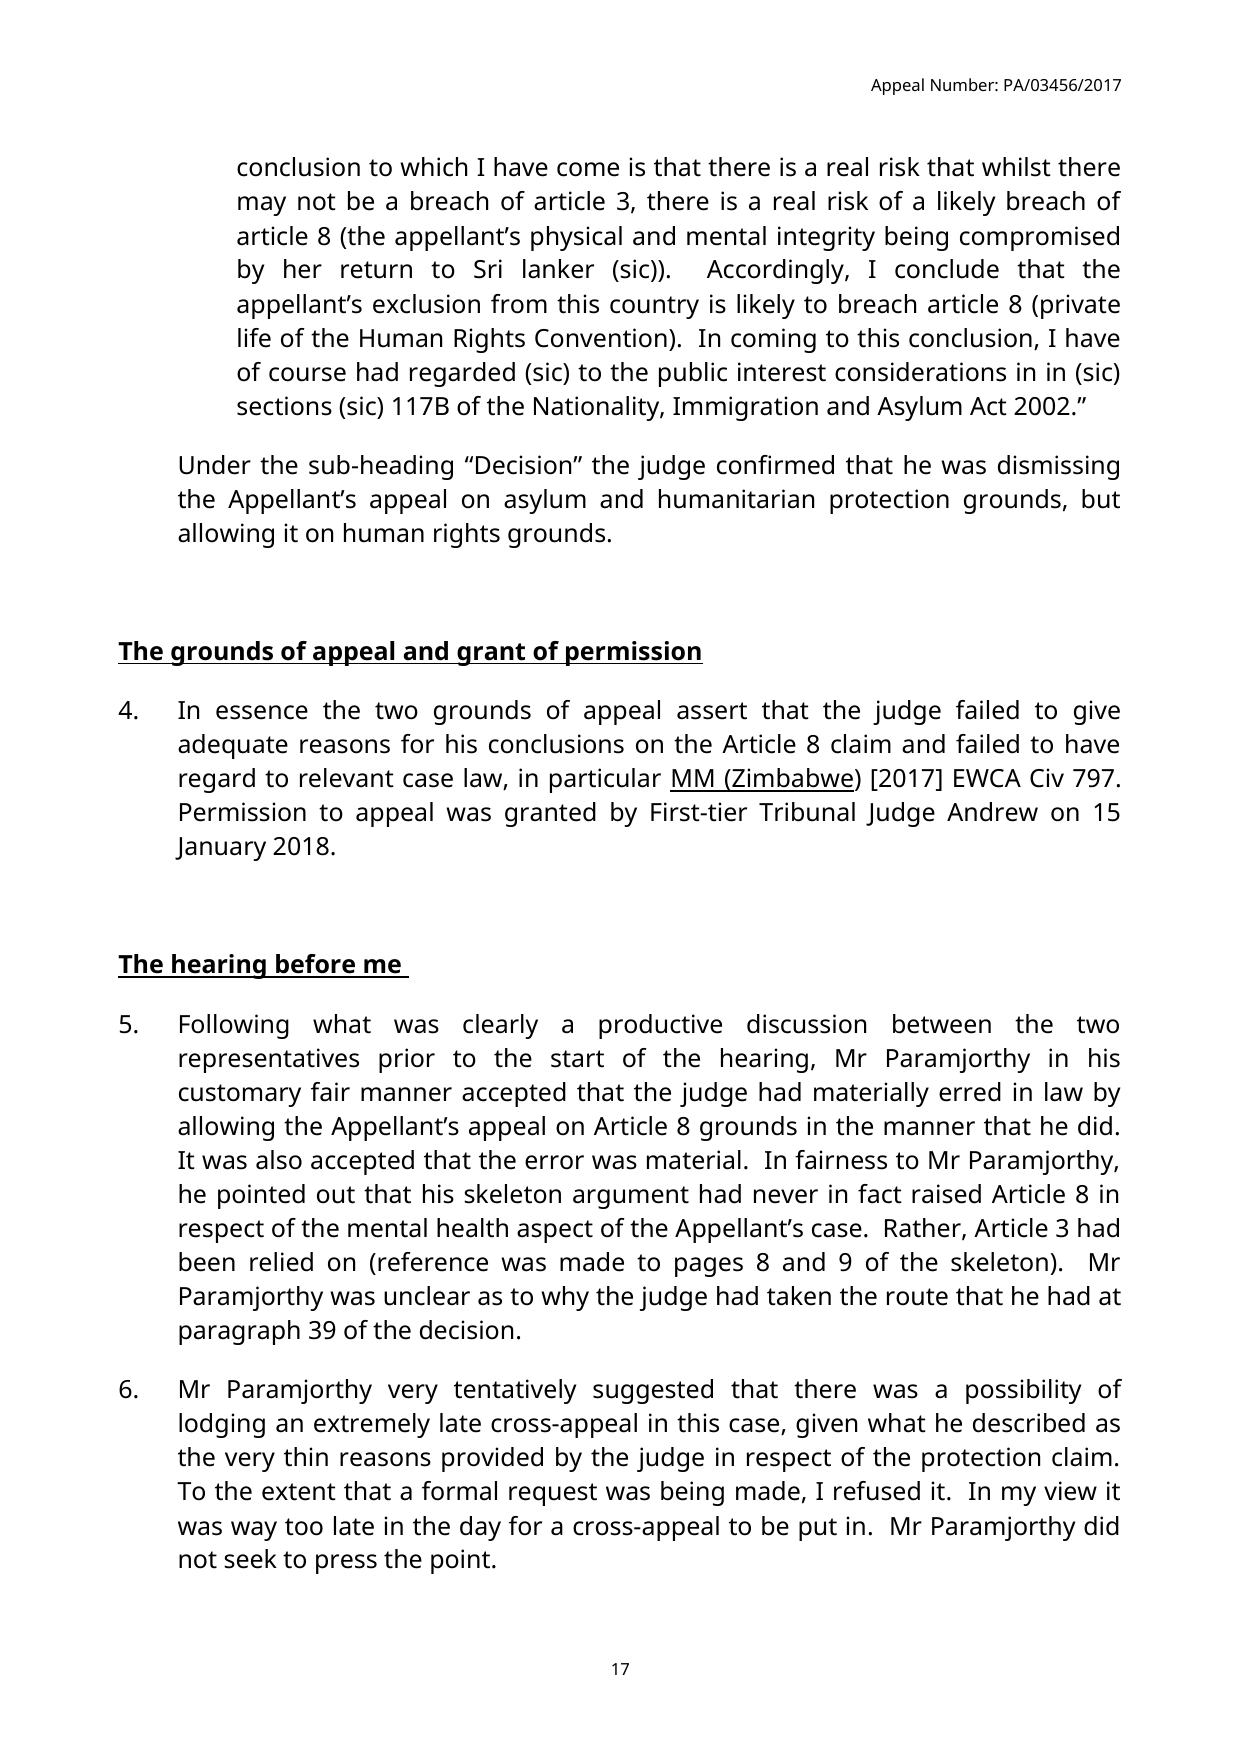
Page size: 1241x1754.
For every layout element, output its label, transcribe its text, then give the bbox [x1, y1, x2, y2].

text The hearing before me [118, 947, 1122, 981]
text The grounds of appeal and grant of permission [118, 634, 1122, 668]
list Following what was clearly a productive discussion between the two representatives prior to the start of the hearing, Mr Paramjorthy in his customary fair manner accepted that the judge had materially erred in law by allowing the Appellant’s appeal on Article 8 grounds in the manner that he did. It was also accepted that the error was material. In fairness to Mr Paramjorthy, he pointed out that his skeleton argument had never in fact raised Article 8 in respect of the mental health aspect of the Appellant’s case. Rather, Article 3 had been relied on (reference was made to pages 8 and 9 of the skeleton). Mr Paramjorthy was unclear as to why the judge had taken the route that he had at paragraph 39 of the decision. [118, 1006, 1122, 1347]
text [236, 150, 1122, 422]
text Under the sub-heading “Decision” the judge confirmed that he was dismissing the Appellant’s appeal on asylum and humanitarian protection grounds, but allowing it on human rights grounds. [177, 447, 1122, 550]
list Mr Paramjorthy very tentatively suggested that there was a possibility of lodging an extremely late cross-appeal in this case, given what he described as the very thin reasons provided by the judge in respect of the protection claim. To the extent that a formal request was being made, I refused it. In my view it was way too late in the day for a cross-appeal to be put in. Mr Paramjorthy did not seek to press the point. [118, 1372, 1122, 1576]
list In essence the two grounds of appeal assert that the judge failed to give adequate reasons for his conclusions on the Article 8 claim and failed to have regard to relevant case law, in particular MM (Zimbabwe) [2017] EWCA Civ 797. Permission to appeal was granted by First-tier Tribunal Judge Andrew on 15 January 2018. [118, 693, 1122, 863]
